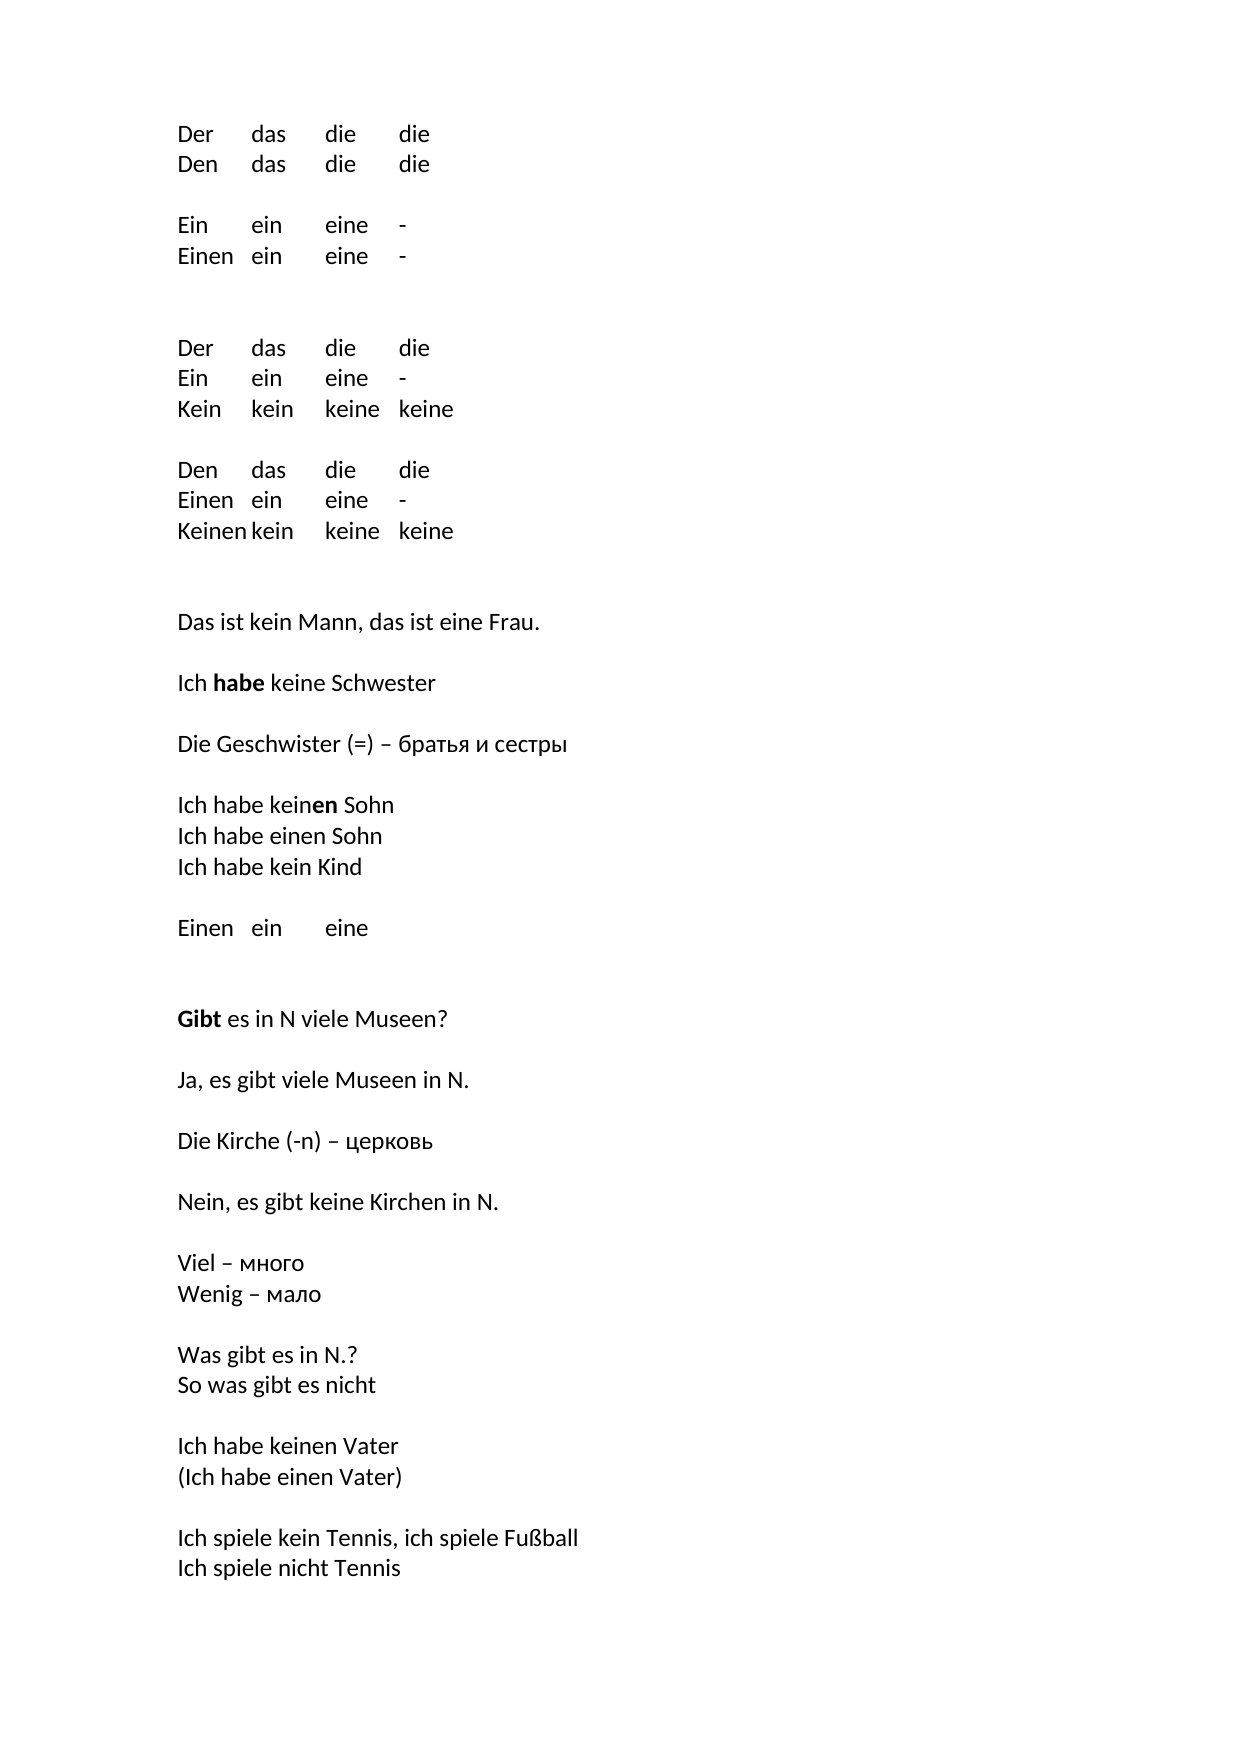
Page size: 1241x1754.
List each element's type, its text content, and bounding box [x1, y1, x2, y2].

text Gibt es in N viele Museen? [177, 1003, 1152, 1034]
text Nein, es gibt keine Kirchen in N. [177, 1186, 1152, 1217]
text Den das die die [177, 454, 1152, 484]
text Was gibt es in N.? [177, 1339, 1152, 1369]
text Ich spiele kein Tennis, ich spiele Fußball [177, 1522, 1152, 1553]
text So was gibt es nicht [177, 1369, 1152, 1400]
text Ich spiele nicht Tennis [177, 1553, 1152, 1583]
text Ein ein eine - [177, 210, 1152, 240]
text Der das die die [177, 332, 1152, 362]
text Die Kirche (-n) – церковь [177, 1125, 1152, 1156]
text Wenig – мало [177, 1278, 1152, 1308]
text Ich habe keinen Vater [177, 1431, 1152, 1461]
text Viel – много [177, 1247, 1152, 1278]
text Ich habe kein Kind [177, 851, 1152, 881]
text Das ist kein Mann, das ist eine Frau. [177, 606, 1152, 637]
text Einen ein eine - [177, 240, 1152, 271]
text Ich habe einen Sohn [177, 820, 1152, 851]
text Ich habe keinen Sohn [177, 789, 1152, 820]
text Der das die die [177, 118, 1152, 149]
text Keinen kein keine keine [177, 515, 1152, 545]
text (Ich habe einen Vater) [177, 1461, 1152, 1492]
text Den das die die [177, 149, 1152, 179]
text Ein ein eine - [177, 362, 1152, 393]
text Ja, es gibt viele Museen in N. [177, 1064, 1152, 1095]
text Kein kein keine keine [177, 393, 1152, 423]
text Einen ein eine - [177, 484, 1152, 515]
text Die Geschwister (=) – братья и сестры [177, 728, 1152, 759]
text Einen ein eine [177, 912, 1152, 942]
text Ich habe keine Schwester [177, 667, 1152, 698]
